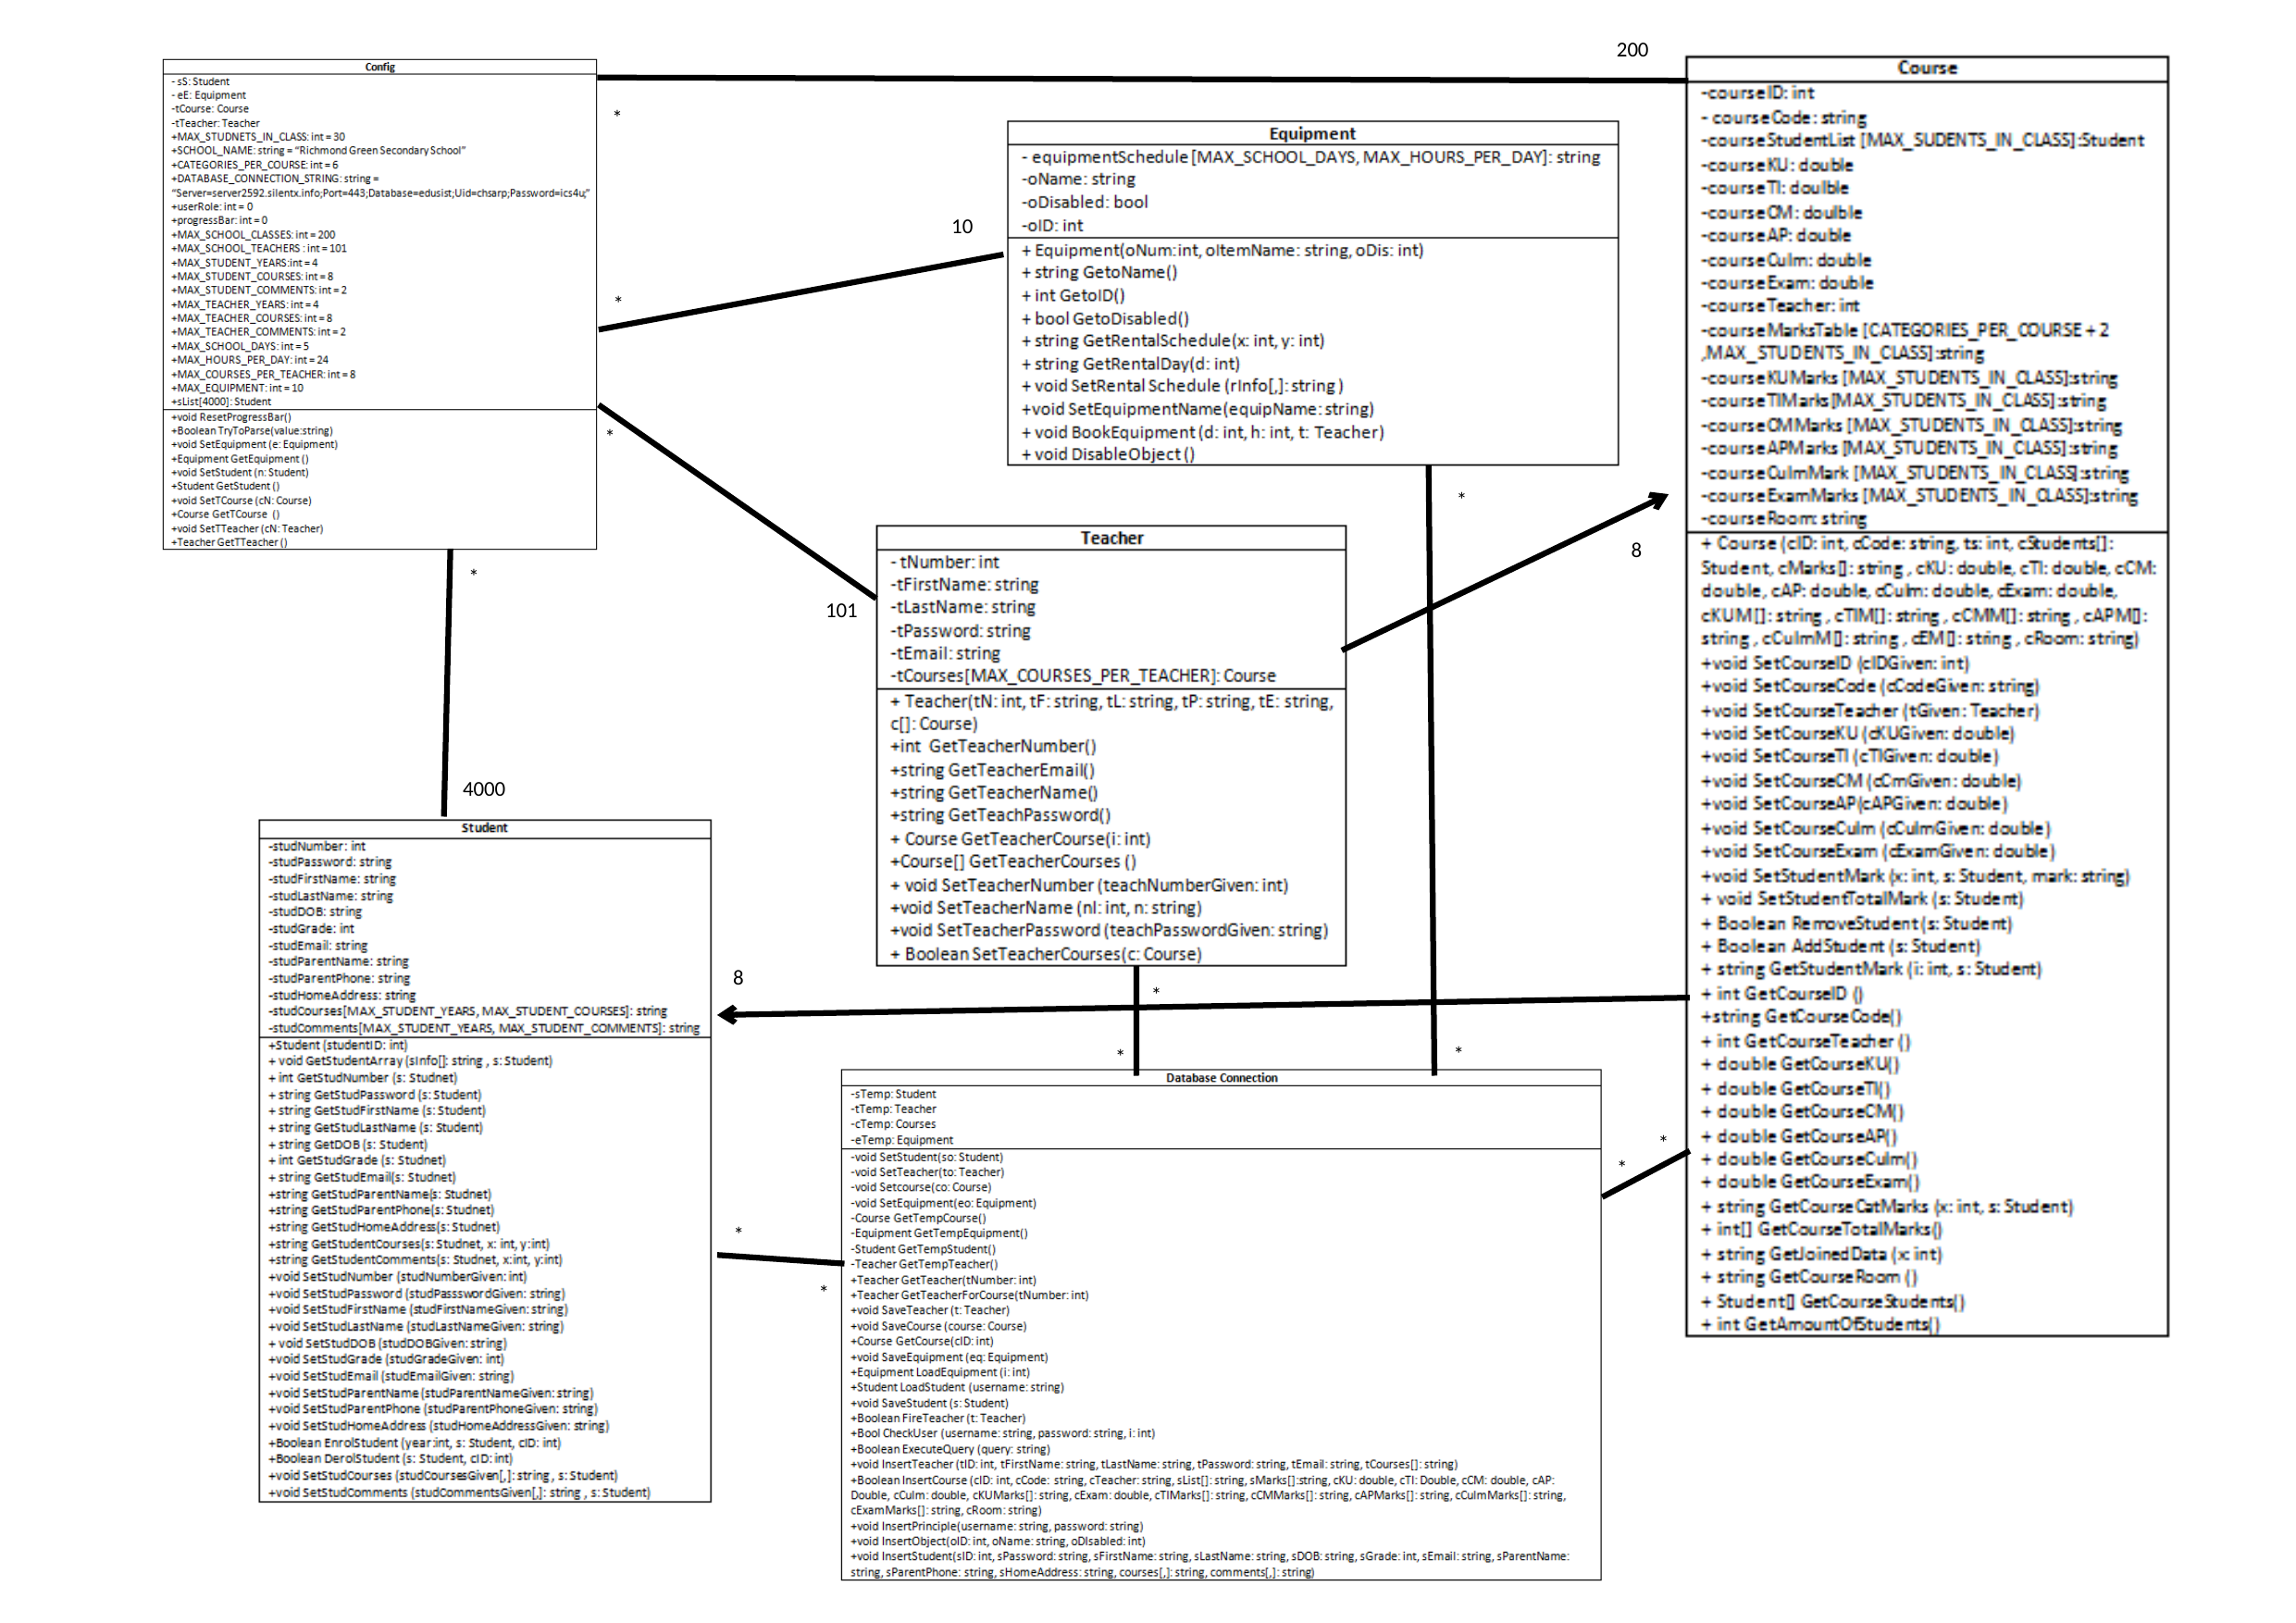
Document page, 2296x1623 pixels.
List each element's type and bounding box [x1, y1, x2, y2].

picture [986, 103, 1639, 482]
picture [860, 506, 1366, 986]
picture [146, 52, 608, 557]
picture [830, 1058, 1618, 1597]
picture [1654, 35, 2202, 1363]
picture [242, 806, 733, 1523]
